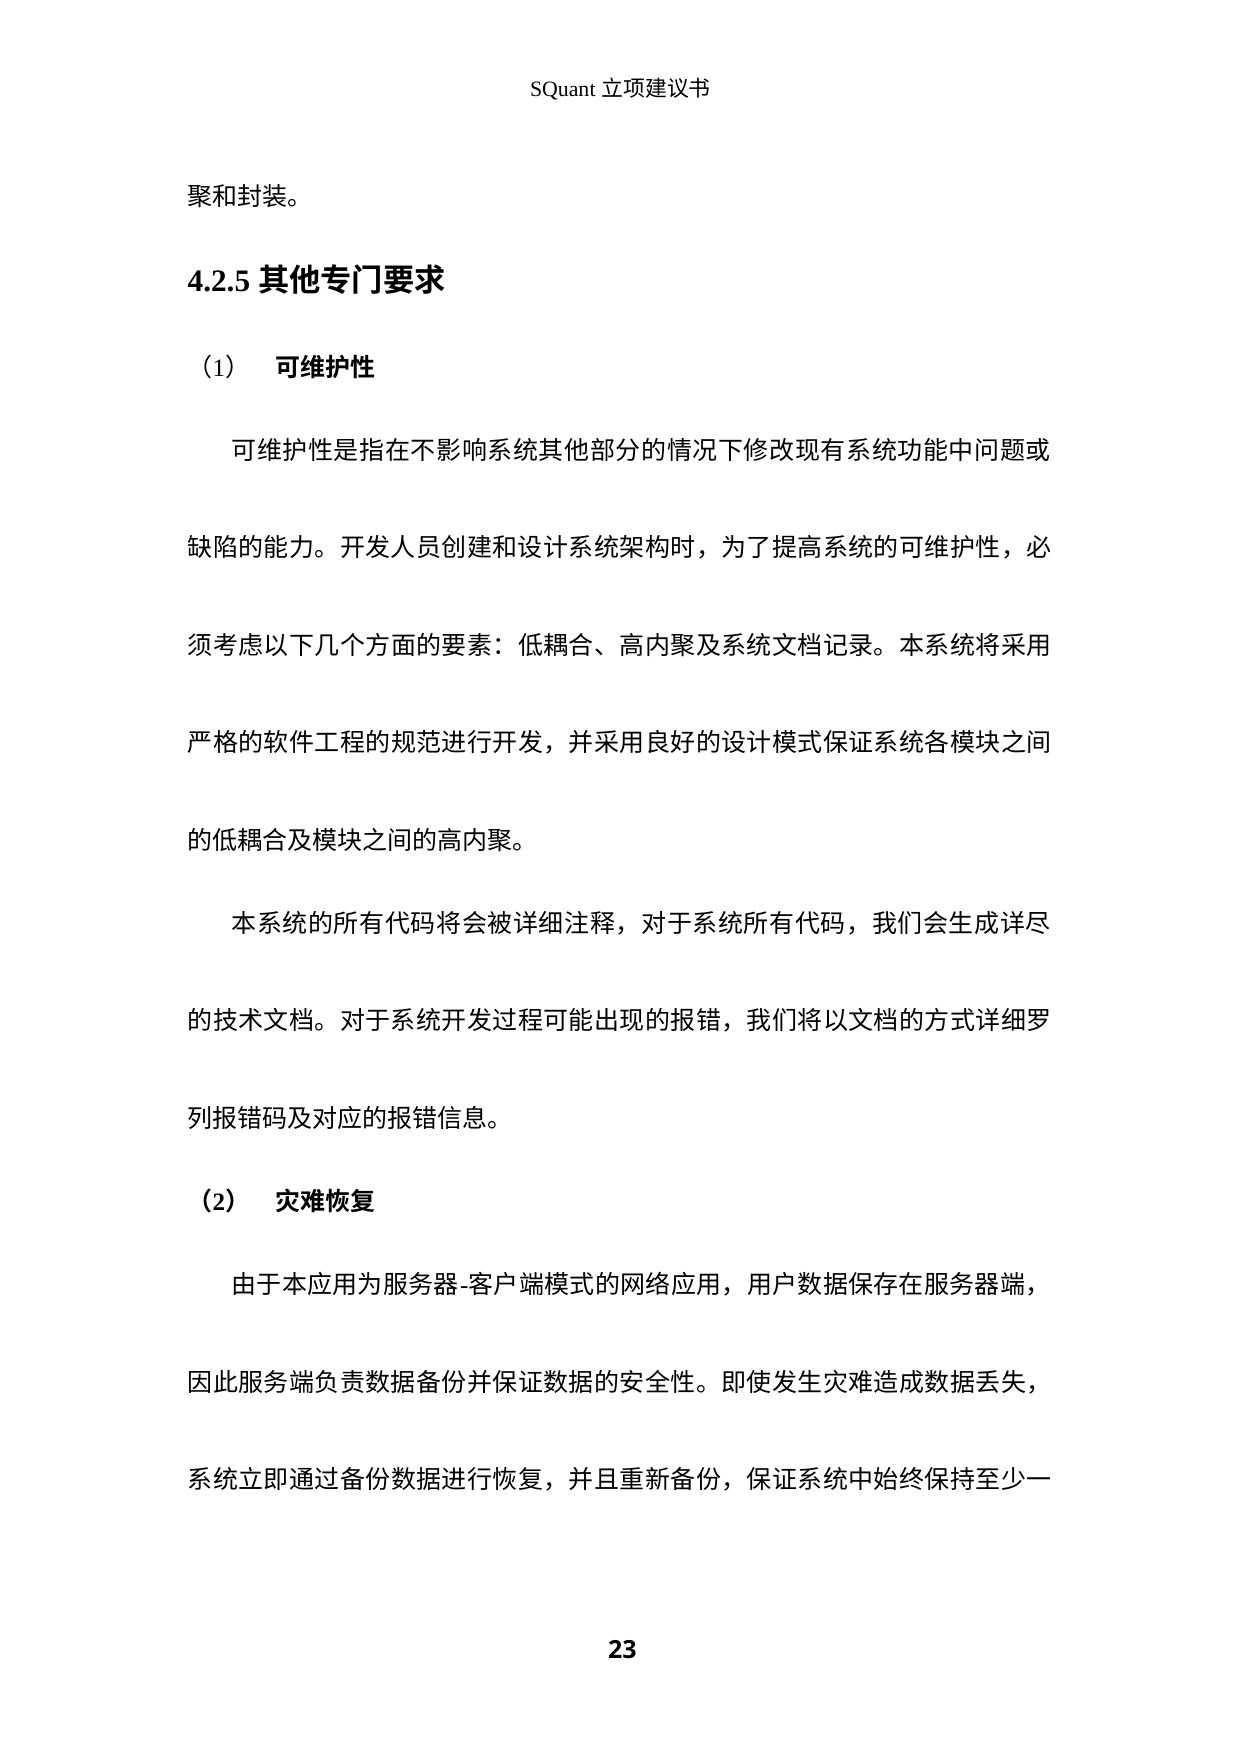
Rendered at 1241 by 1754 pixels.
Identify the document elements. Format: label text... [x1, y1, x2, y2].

text 6. 对于相同类型逻辑定义采用Protocol的方法进行抽象，同时注意类的高内聚和封装。 [187, 162, 1053, 227]
text 本系统的所有代码将会被详细注释，对于系统所有代码，我们会生成详尽的技术文档。对于系统开发过程可能出现的报错，我们将以文档的方式详细罗列报错码及对应的报错信息。 [187, 889, 1053, 1149]
text 可维护性是指在不影响系统其他部分的情况下修改现有系统功能中问题或缺陷的能力。开发人员创建和设计系统架构时，为了提高系统的可维护性，必须考虑以下几个方面的要素：低耦合、高内聚及系统文档记录。本系统将采用严格的软件工程的规范进行开发，并采用良好的设计模式保证系统各模块之间的低耦合及模块之间的高内聚。 [187, 416, 1053, 871]
text 由于本应用为服务器-客户端模式的网络应用，用户数据保存在服务器端，因此服务端负责数据备份并保证数据的安全性。即使发生灾难造成数据丢失，系统立即通过备份数据进行恢复，并且重新备份，保证系统中始终保持至少一份数据备份。 [187, 1250, 1053, 1510]
list 灾难恢复 [187, 1167, 1053, 1232]
subtitle 4.2.5 其他专门要求 [187, 245, 1053, 310]
list 可维护性 [187, 333, 1053, 398]
